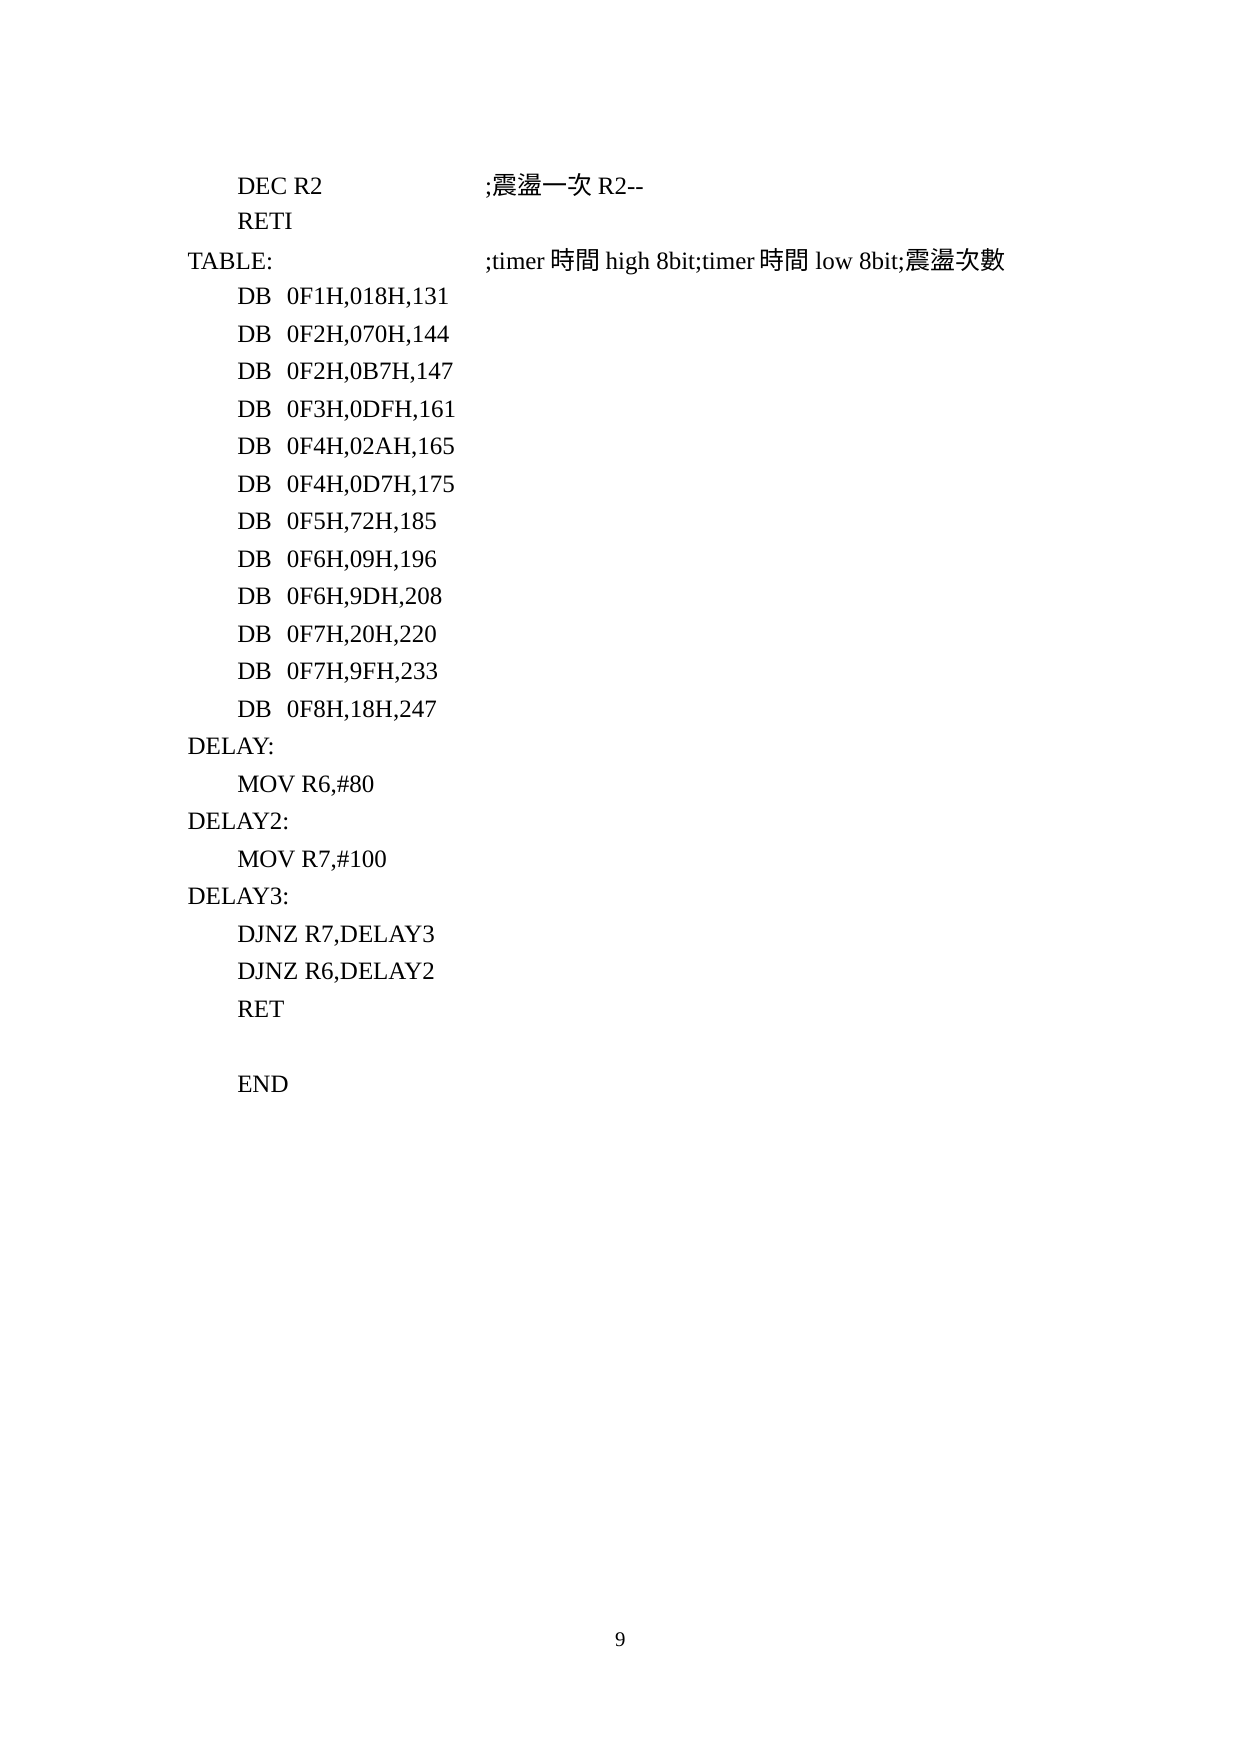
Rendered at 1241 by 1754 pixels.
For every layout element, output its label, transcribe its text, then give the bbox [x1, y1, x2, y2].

text DB 0F4H,02AH,165 [187, 427, 1028, 464]
text DB 0F8H,18H,247 [187, 689, 1028, 727]
text MOV R7,#100 [187, 839, 1028, 877]
text DJNZ R6,DELAY2 [187, 952, 1028, 989]
text DJNZ R7,DELAY3 [187, 914, 1028, 952]
text MOV R6,#80 [187, 764, 1028, 802]
text DB 0F2H,0B7H,147 [187, 352, 1028, 389]
text DB 0F6H,9DH,208 [187, 577, 1028, 614]
text RET [187, 989, 1028, 1027]
text DB 0F1H,018H,131 [187, 277, 1028, 314]
text DELAY3: [187, 877, 1028, 914]
text DB 0F5H,72H,185 [187, 502, 1028, 539]
text DB 0F3H,0DFH,161 [187, 389, 1028, 427]
text DB 0F6H,09H,196 [187, 539, 1028, 577]
text DELAY2: [187, 802, 1028, 839]
text DELAY: [187, 727, 1028, 764]
text DB 0F2H,070H,144 [187, 314, 1028, 352]
text DEC R2 ;震盪一次 R2-- [187, 164, 1028, 202]
text DB 0F7H,9FH,233 [187, 652, 1028, 689]
text DB 0F4H,0D7H,175 [187, 464, 1028, 502]
text RETI [187, 202, 1028, 239]
text END [187, 1064, 1028, 1102]
text TABLE: ;timer時間 high 8bit;timer時間 low 8bit;震盪次數 [187, 239, 1028, 277]
text DB 0F7H,20H,220 [187, 614, 1028, 652]
